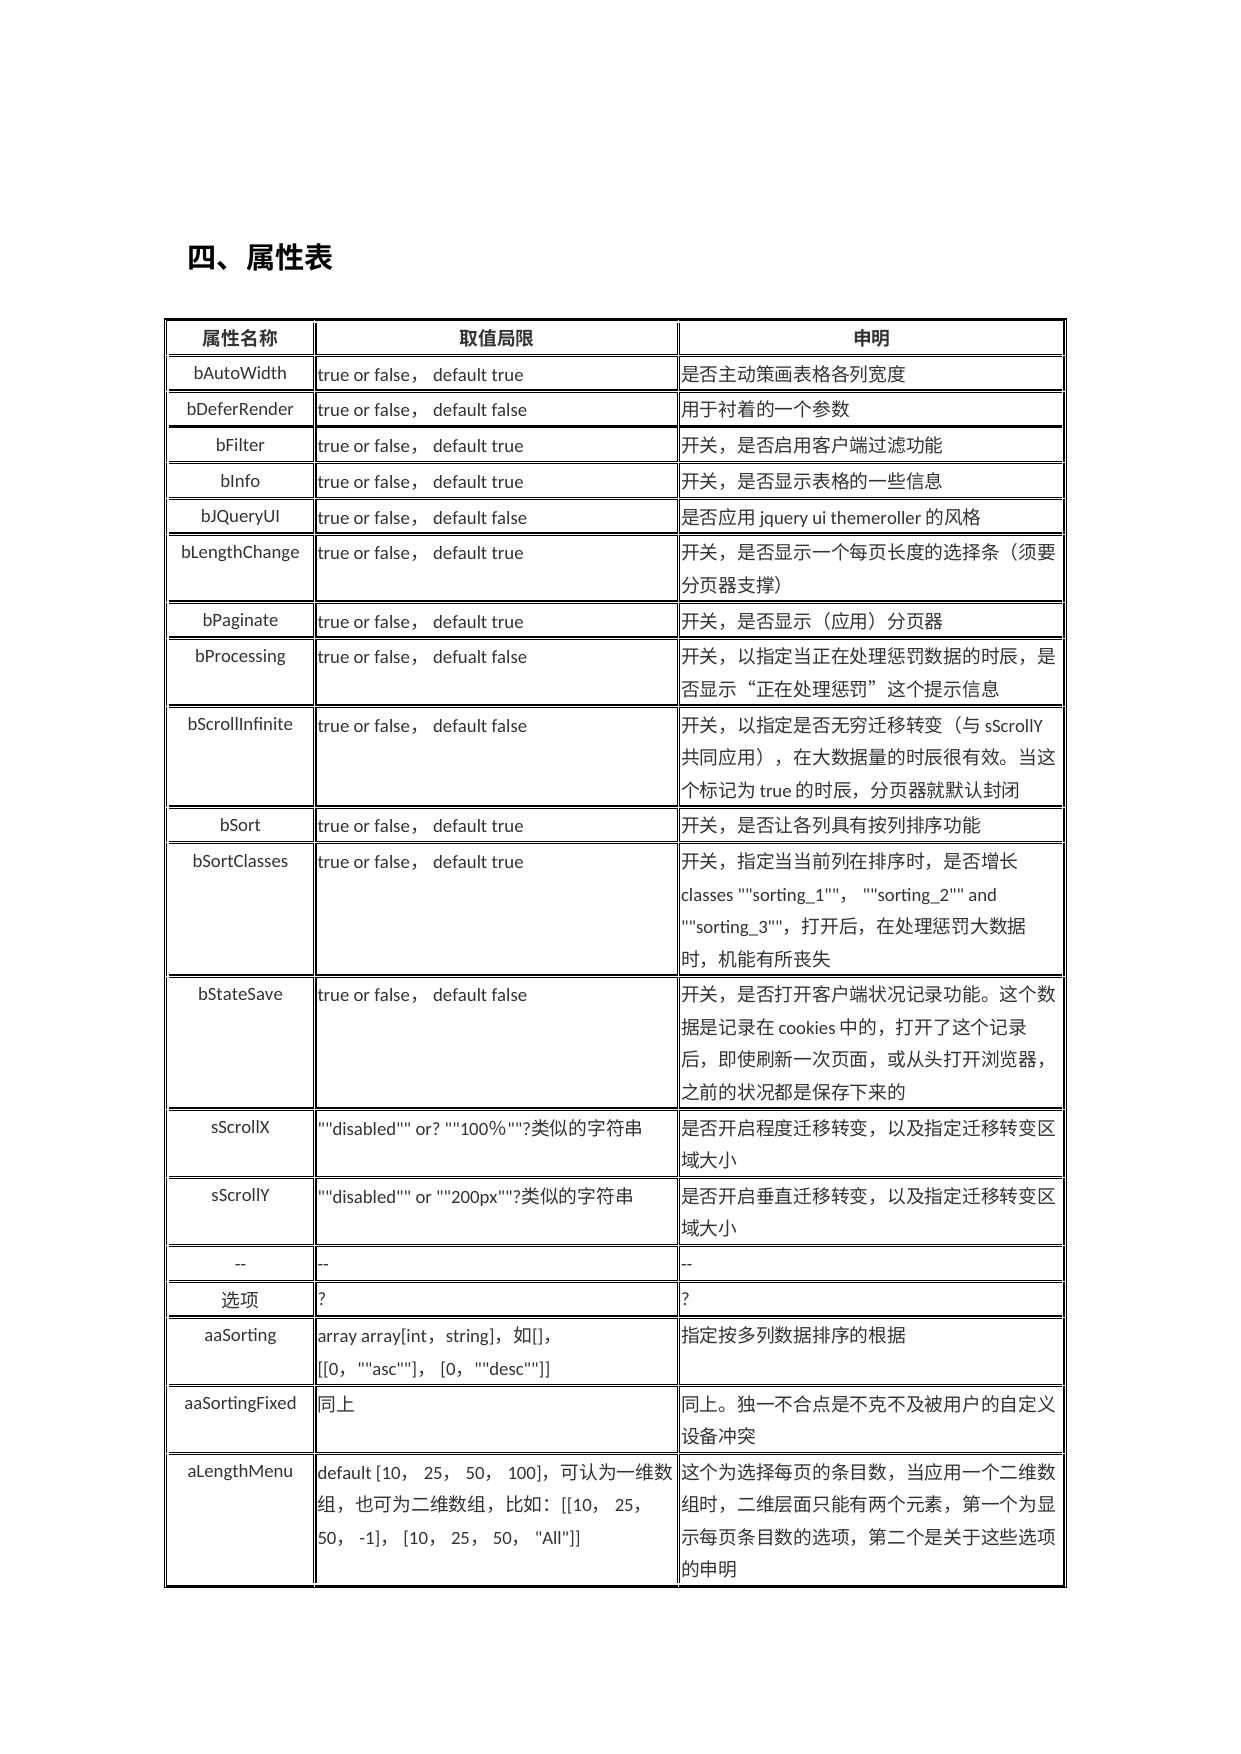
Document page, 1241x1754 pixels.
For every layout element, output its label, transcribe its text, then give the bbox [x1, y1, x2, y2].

table_cell bLengthChange [167, 532, 313, 600]
table_cell 是否开启垂直迁移转变，以及指定迁移转变区域大小 [679, 1176, 1065, 1244]
table_cell -- [679, 1244, 1065, 1279]
table_cell aaSorting [167, 1315, 313, 1383]
table_cell bAutoWidth [167, 354, 313, 389]
table_cell true or false， defualt false [317, 640, 677, 704]
table_cell 开关，是否打开客户端状况记录功能。这个数据是记录在cookies中的，打开了这个记录后，即使刷新一次页面，或从头打开浏览器，之前的状况都是保存下来的 [680, 974, 1064, 1107]
table_cell true or false， default true [317, 464, 677, 496]
table_cell bSort [167, 805, 313, 841]
table_cell 同上。独一不合点是不克不及被用户的自定义设备冲突 [680, 1384, 1064, 1452]
table_cell true or false， default true [317, 428, 677, 461]
table_cell 开关，以指定当正在处理惩罚数据的时辰，是否显示“正在处理惩罚”这个提示信息 [680, 636, 1064, 704]
text 四、属性表 [187, 224, 1053, 289]
table_cell true or false， default true [317, 604, 677, 636]
table_cell 是否应用jquery ui themeroller的风格 [680, 496, 1064, 532]
table_cell default [10， 25， 50， 100]，可认为一维数组，也可为二维数组，比如：[[10， 25， 50， -1]， [10， 25， 50， "All"]] [315, 1455, 678, 1585]
table_cell bDeferRender [167, 389, 313, 425]
table_cell 选项 [167, 1280, 313, 1315]
table_header 取值局限 [315, 321, 678, 353]
table_cell 指定按多列数据排序的根据 [680, 1315, 1064, 1383]
table_cell -- [165, 1244, 315, 1279]
table_header 申明 [679, 321, 1063, 353]
table_cell true or false， default true [317, 809, 677, 841]
table_cell 开关，是否启用客户端过滤功能 [680, 425, 1063, 461]
table_cell 是否主动策画表格各列宽度 [680, 354, 1064, 389]
table_cell true or false， default false [317, 978, 677, 1107]
table_cell bScrollInfinite [167, 704, 313, 805]
table_cell true or false， default false [317, 393, 677, 425]
table_cell bJQueryUI [167, 496, 313, 532]
table_cell bSortClasses [165, 841, 315, 974]
table_cell bFilter [167, 425, 313, 461]
table_cell 同上 [317, 1387, 677, 1452]
table_cell true or false， default false [317, 708, 677, 805]
table_header 属性名称 [167, 320, 315, 353]
table_cell ? [680, 1280, 1064, 1315]
table_cell true or false， default true [317, 357, 677, 389]
table_cell aaSortingFixed [167, 1384, 313, 1452]
table_cell sScrollY [165, 1176, 315, 1244]
table_cell bProcessing [167, 636, 313, 704]
table_cell aLengthMenu [165, 1452, 315, 1585]
table_cell 开关，是否让各列具有按列排序功能 [680, 805, 1064, 841]
table_cell 开关，指定当当前列在排序时，是否增长classes ""sorting_1""， ""sorting_2"" and ""sorting_3""，打开后，在处理惩罚大数据时，机能有所丧失 [679, 841, 1065, 974]
table_cell 这个为选择每页的条目数，当应用一个二维数组时，二维层面只能有两个元素，第一个为显示每页条目数的选项，第二个是关于这些选项的申明 [679, 1452, 1065, 1585]
table_cell ""disabled"" or? ""100％""?类似的字符串 [317, 1111, 677, 1176]
table_cell 开关，是否显示（应用）分页器 [680, 600, 1064, 636]
table_cell -- [317, 1247, 677, 1279]
table_cell array array[int，string]，如[]， [[0，""asc""]， [0，""desc""]] [317, 1319, 677, 1383]
table_cell true or false， default true [317, 844, 677, 974]
table_cell true or false， default true [317, 536, 677, 600]
table_cell 是否开启程度迁移转变，以及指定迁移转变区域大小 [680, 1107, 1064, 1176]
table_cell 开关，是否显示一个每页长度的选择条（须要分页器支撑） [680, 532, 1064, 600]
table_cell bPaginate [167, 600, 313, 636]
table_cell ""disabled"" or ""200px""?类似的字符串 [317, 1179, 677, 1244]
table_cell bStateSave [167, 974, 313, 1107]
table_cell 开关，是否显示表格的一些信息 [679, 461, 1065, 496]
table_cell 开关，以指定是否无穷迁移转变（与sScrollY共同应用），在大数据量的时辰很有效。当这个标记为true的时辰，分页器就默认封闭 [680, 704, 1064, 805]
table_cell ? [317, 1283, 677, 1315]
table_cell bInfo [165, 461, 315, 496]
table_cell sScrollX [167, 1107, 313, 1176]
table_cell 用于衬着的一个参数 [680, 389, 1064, 425]
table_cell true or false， default false [317, 500, 677, 532]
